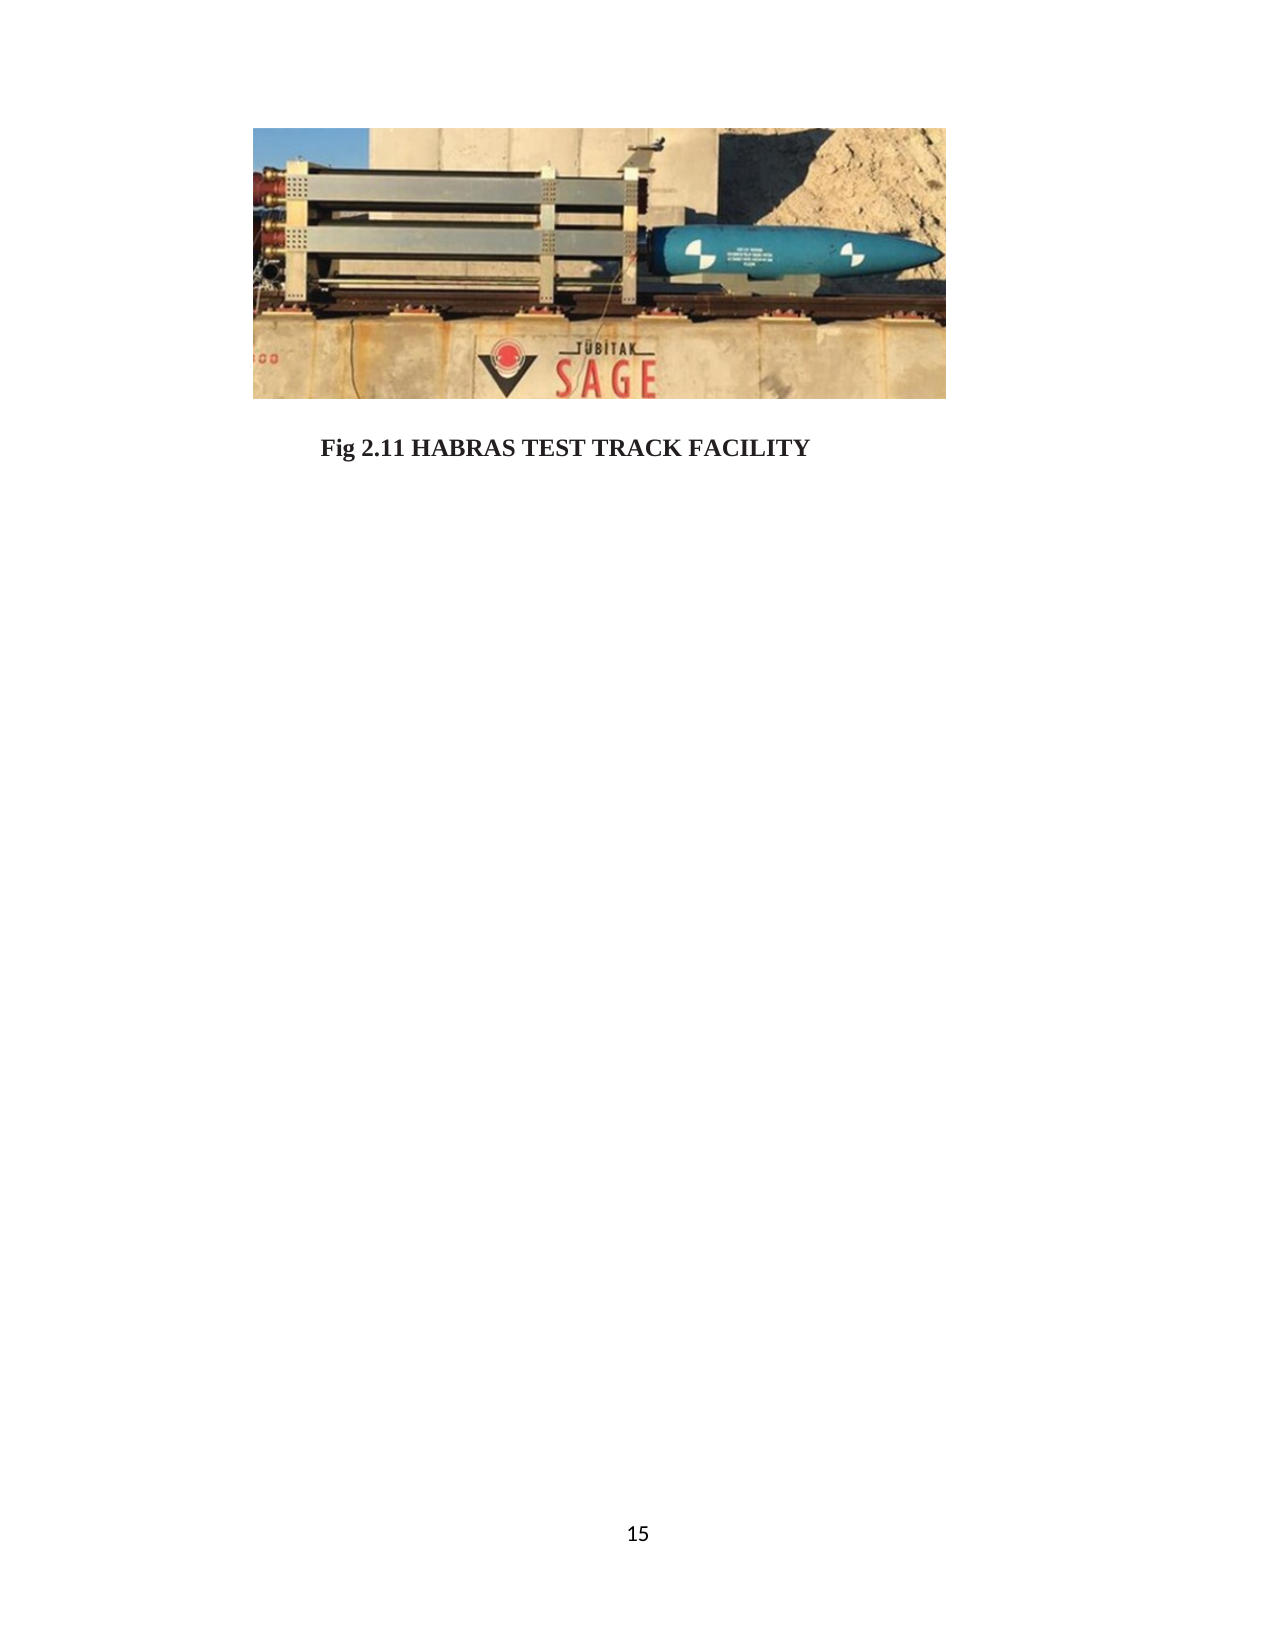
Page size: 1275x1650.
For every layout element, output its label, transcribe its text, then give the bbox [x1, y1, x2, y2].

text Fig 2.11 HABRAS TEST TRACK FACILITY [145, 433, 1130, 462]
picture [252, 127, 946, 399]
